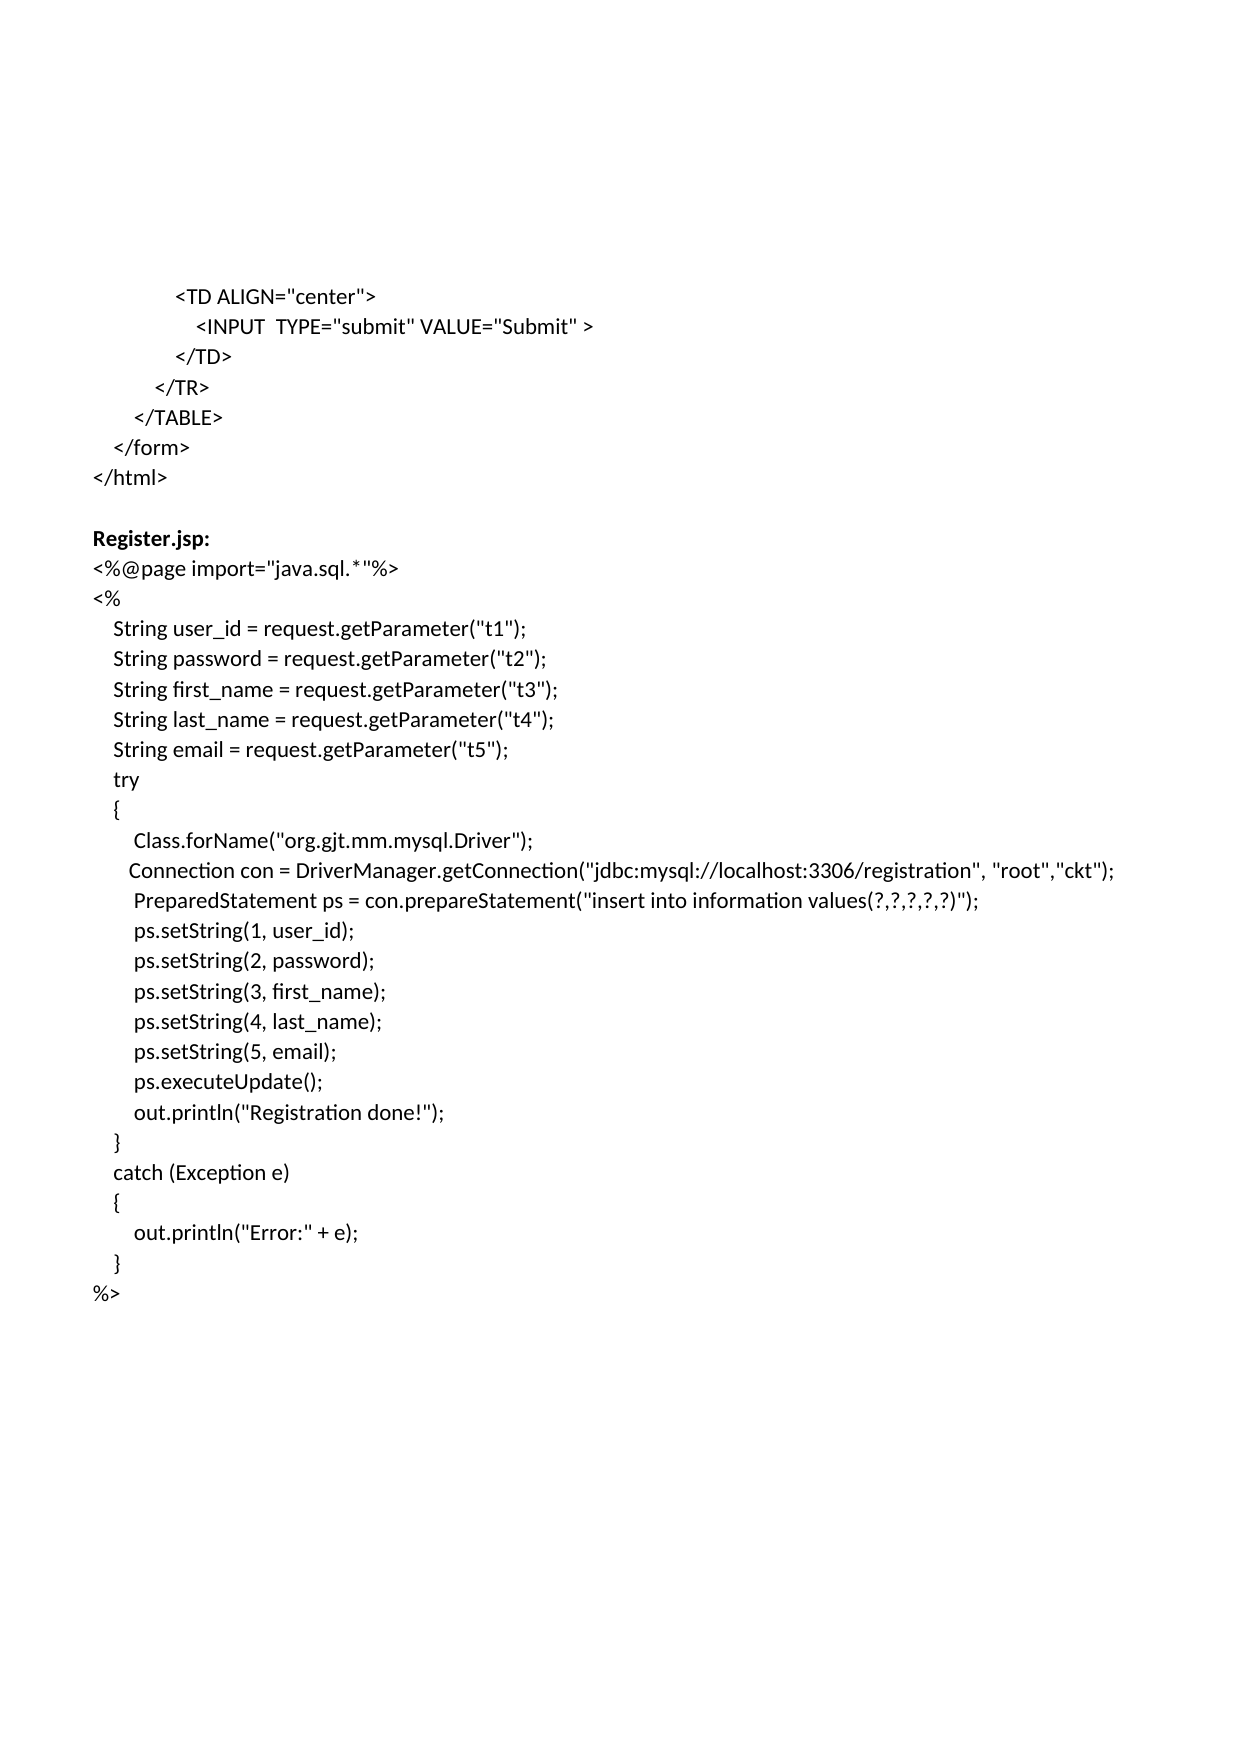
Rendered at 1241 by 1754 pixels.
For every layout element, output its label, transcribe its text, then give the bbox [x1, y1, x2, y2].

text } [93, 1128, 1165, 1156]
text </html> [93, 463, 1165, 491]
text Register.jsp: [93, 524, 1165, 552]
text { [93, 796, 1165, 823]
text </TR> [93, 373, 1165, 401]
text { [93, 1188, 1165, 1216]
text String user_id = request.getParameter("t1"); [93, 614, 1165, 642]
text ps.setString(3, first_name); [93, 977, 1165, 1005]
text ps.setString(5, email); [93, 1037, 1165, 1065]
text String first_name = request.getParameter("t3"); [93, 675, 1165, 703]
text %> [93, 1279, 1165, 1307]
text String email = request.getParameter("t5"); [93, 735, 1165, 763]
text <%@page import="java.sql.*"%> [93, 554, 1165, 582]
text <TD ALIGN="center"> [93, 282, 1165, 310]
text try [93, 765, 1165, 793]
text String last_name = request.getParameter("t4"); [93, 705, 1165, 733]
text ps.setString(1, user_id); [93, 916, 1165, 944]
text PreparedStatement ps = con.prepareStatement("insert into information values(?,?,?,?,?)"); [93, 886, 1165, 914]
text <% [93, 584, 1165, 612]
text ps.setString(2, password); [93, 947, 1165, 974]
text out.println("Registration done!"); [93, 1098, 1165, 1126]
text </form> [93, 433, 1165, 461]
text <INPUT TYPE="submit" VALUE="Submit" > [93, 312, 1165, 340]
text </TABLE> [93, 403, 1165, 431]
text ps.setString(4, last_name); [93, 1007, 1165, 1035]
text catch (Exception e) [93, 1158, 1165, 1186]
text out.println("Error:" + e); [93, 1218, 1165, 1246]
text </TD> [93, 342, 1165, 370]
text Connection con = DriverManager.getConnection("jdbc:mysql://localhost:3306/registration", "root","ckt"); [93, 856, 1165, 884]
text String password = request.getParameter("t2"); [93, 644, 1165, 672]
text Class.forName("org.gjt.mm.mysql.Driver"); [93, 826, 1165, 854]
text ps.executeUpdate(); [93, 1067, 1165, 1095]
text } [93, 1249, 1165, 1277]
